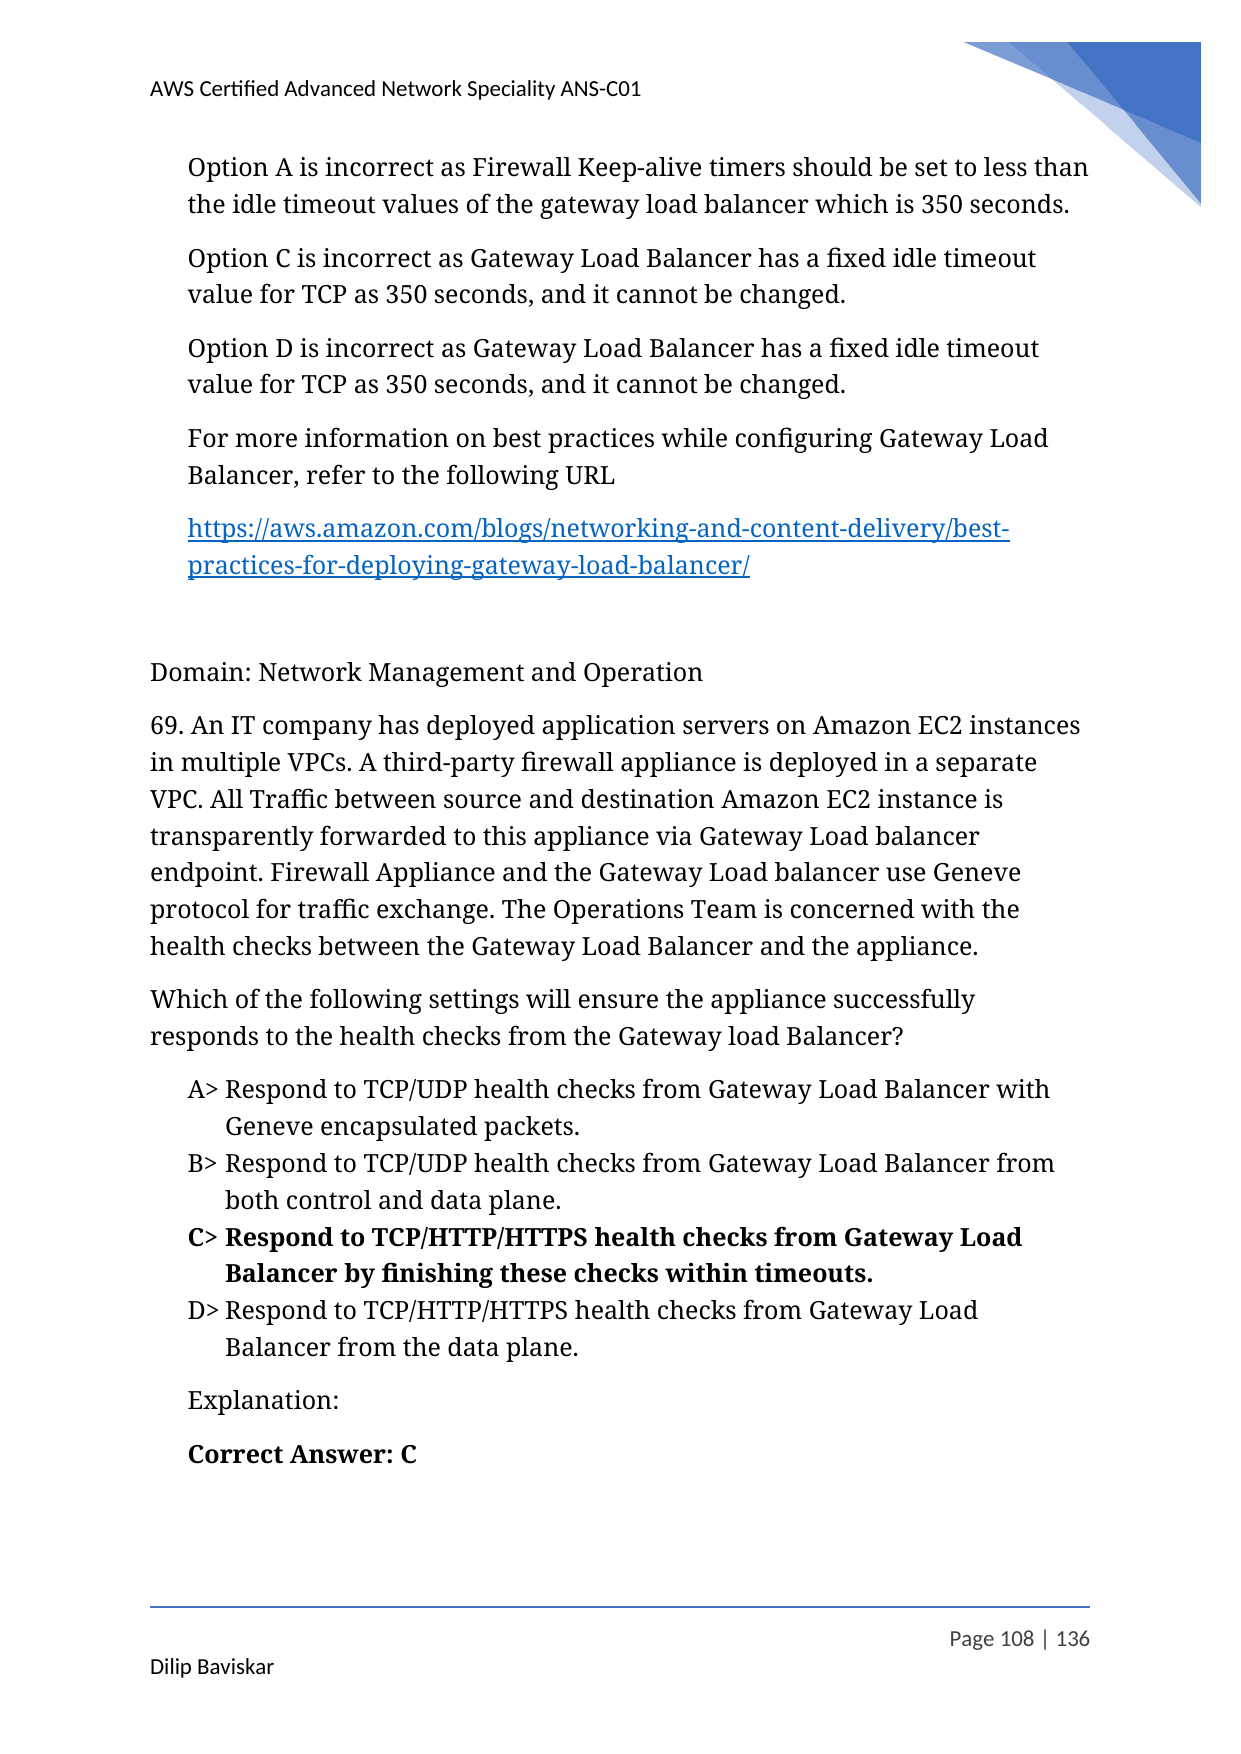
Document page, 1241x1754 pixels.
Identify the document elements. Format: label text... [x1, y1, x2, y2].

list Respond to TCP/UDP health checks from Gateway Load Balancer with Geneve encapsulated packets. [187, 1072, 1090, 1143]
text Option D is incorrect as Gateway Load Balancer has a fixed idle timeout value for TCP as 350 seconds, and it cannot be changed. [187, 330, 1090, 401]
text https://aws.amazon.com/blogs/networking-and-content-delivery/best-practices-for-deploying-gateway-load-balancer/ [187, 511, 1090, 582]
text Which of the following settings will ensure the appliance successfully responds to the health checks from the Gateway load Balancer? [150, 982, 1090, 1053]
list Respond to TCP/HTTP/HTTPS health checks from Gateway Load Balancer by finishing these checks within timeouts. [187, 1219, 1090, 1290]
text Explanation: [187, 1383, 1090, 1417]
text Option C is incorrect as Gateway Load Balancer has a fixed idle timeout value for TCP as 350 seconds, and it cannot be changed. [187, 240, 1090, 311]
text Domain: Network Management and Operation [150, 654, 1090, 688]
text For more information on best practices while configuring Gateway Load Balancer, refer to the following URL [187, 421, 1090, 491]
list Respond to TCP/HTTP/HTTPS health checks from Gateway Load Balancer from the data plane. [187, 1293, 1090, 1364]
picture [962, 42, 1201, 208]
text 69. An IT company has deployed application servers on Amazon EC2 instances in multiple VPCs. A third-party firewall appliance is deployed in a separate VPC. All Traffic between source and destination Amazon EC2 instance is transparently forwarded to this appliance via Gateway Load balancer endpoint. Firewall Appliance and the Gateway Load balancer use Geneve protocol for traffic exchange. The Operations Team is concerned with the health checks between the Gateway Load Balancer and the appliance. [150, 708, 1090, 963]
text Correct Answer: C [187, 1436, 1090, 1471]
list Respond to TCP/UDP health checks from Gateway Load Balancer from both control and data plane. [187, 1146, 1090, 1217]
text Option A is incorrect as Firewall Keep-alive timers should be set to less than the idle timeout values of the gateway load balancer which is 350 seconds. [187, 150, 1090, 221]
